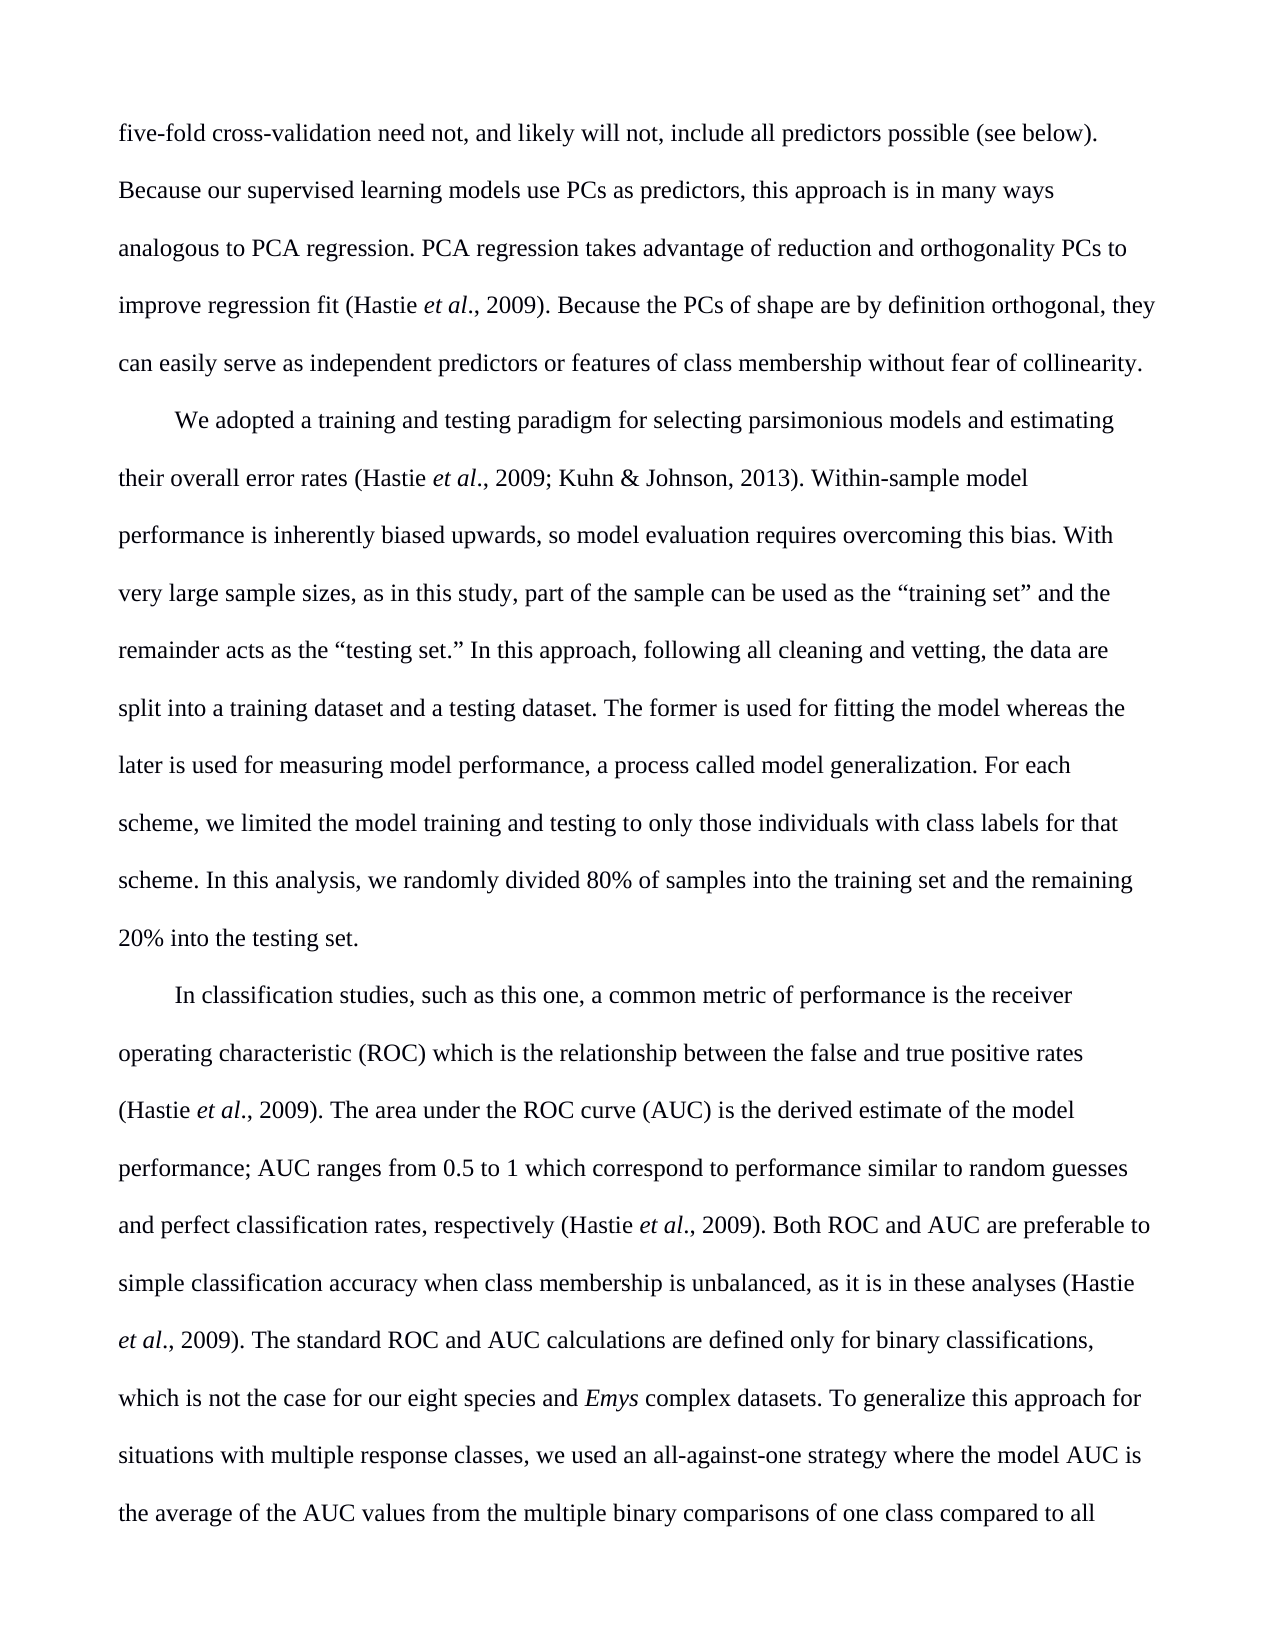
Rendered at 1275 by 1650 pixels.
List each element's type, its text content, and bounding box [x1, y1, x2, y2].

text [118, 981, 1157, 1527]
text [118, 118, 1157, 377]
text We adopted a training and testing paradigm for selecting parsimonious models and estimating their overall error rates (Hastie et al., 2009; Kuhn & Johnson, 2013). Within-sample model performance is inherently biased upwards, so model evaluation requires overcoming this bias. With very large sample sizes, as in this study, part of the sample can be used as the “training set” and the remainder acts as the “testing set.” In this approach, following all cleaning and vetting, the data are split into a training dataset and a testing dataset. The former is used for fitting the model whereas the later is used for measuring model performance, a process called model generalization. For each scheme, we limited the model training and testing to only those individuals with class labels for that scheme. In this analysis, we randomly divided 80% of samples into the training set and the remaining 20% into the testing set. [118, 406, 1157, 952]
